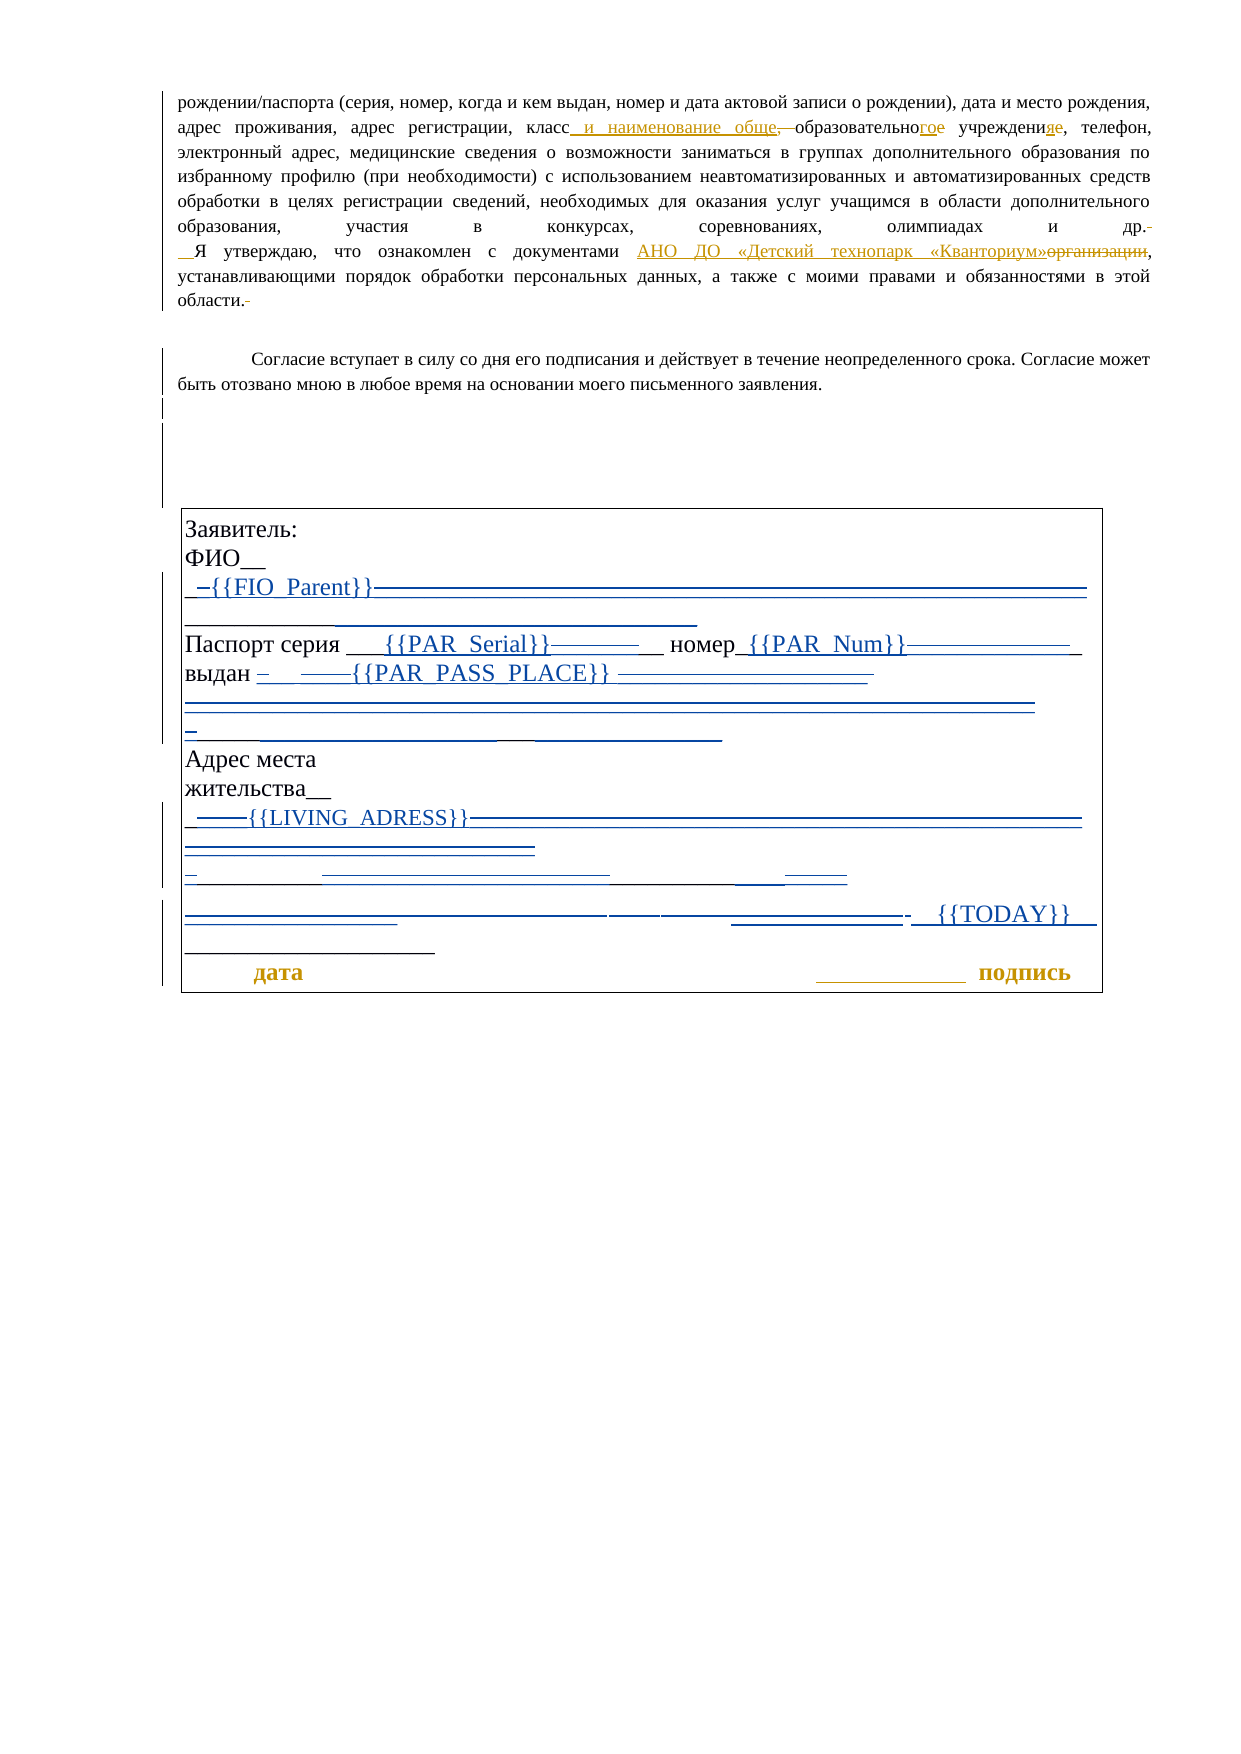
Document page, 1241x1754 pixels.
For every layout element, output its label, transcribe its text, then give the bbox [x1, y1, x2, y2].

table_header Заявитель: ФИО_______________ Паспорт серия _____ номер__ выдан ________ Адрес места жительства___ ____________________ [182, 509, 1102, 894]
table_cell ____________________ дата подпись [182, 894, 1102, 992]
text Согласие вступает в силу со дня его подписания и действует в течение неопределенного срока. Согласие может быть отозвано мною в любое время на основании моего письменного заявления. [177, 348, 1152, 394]
